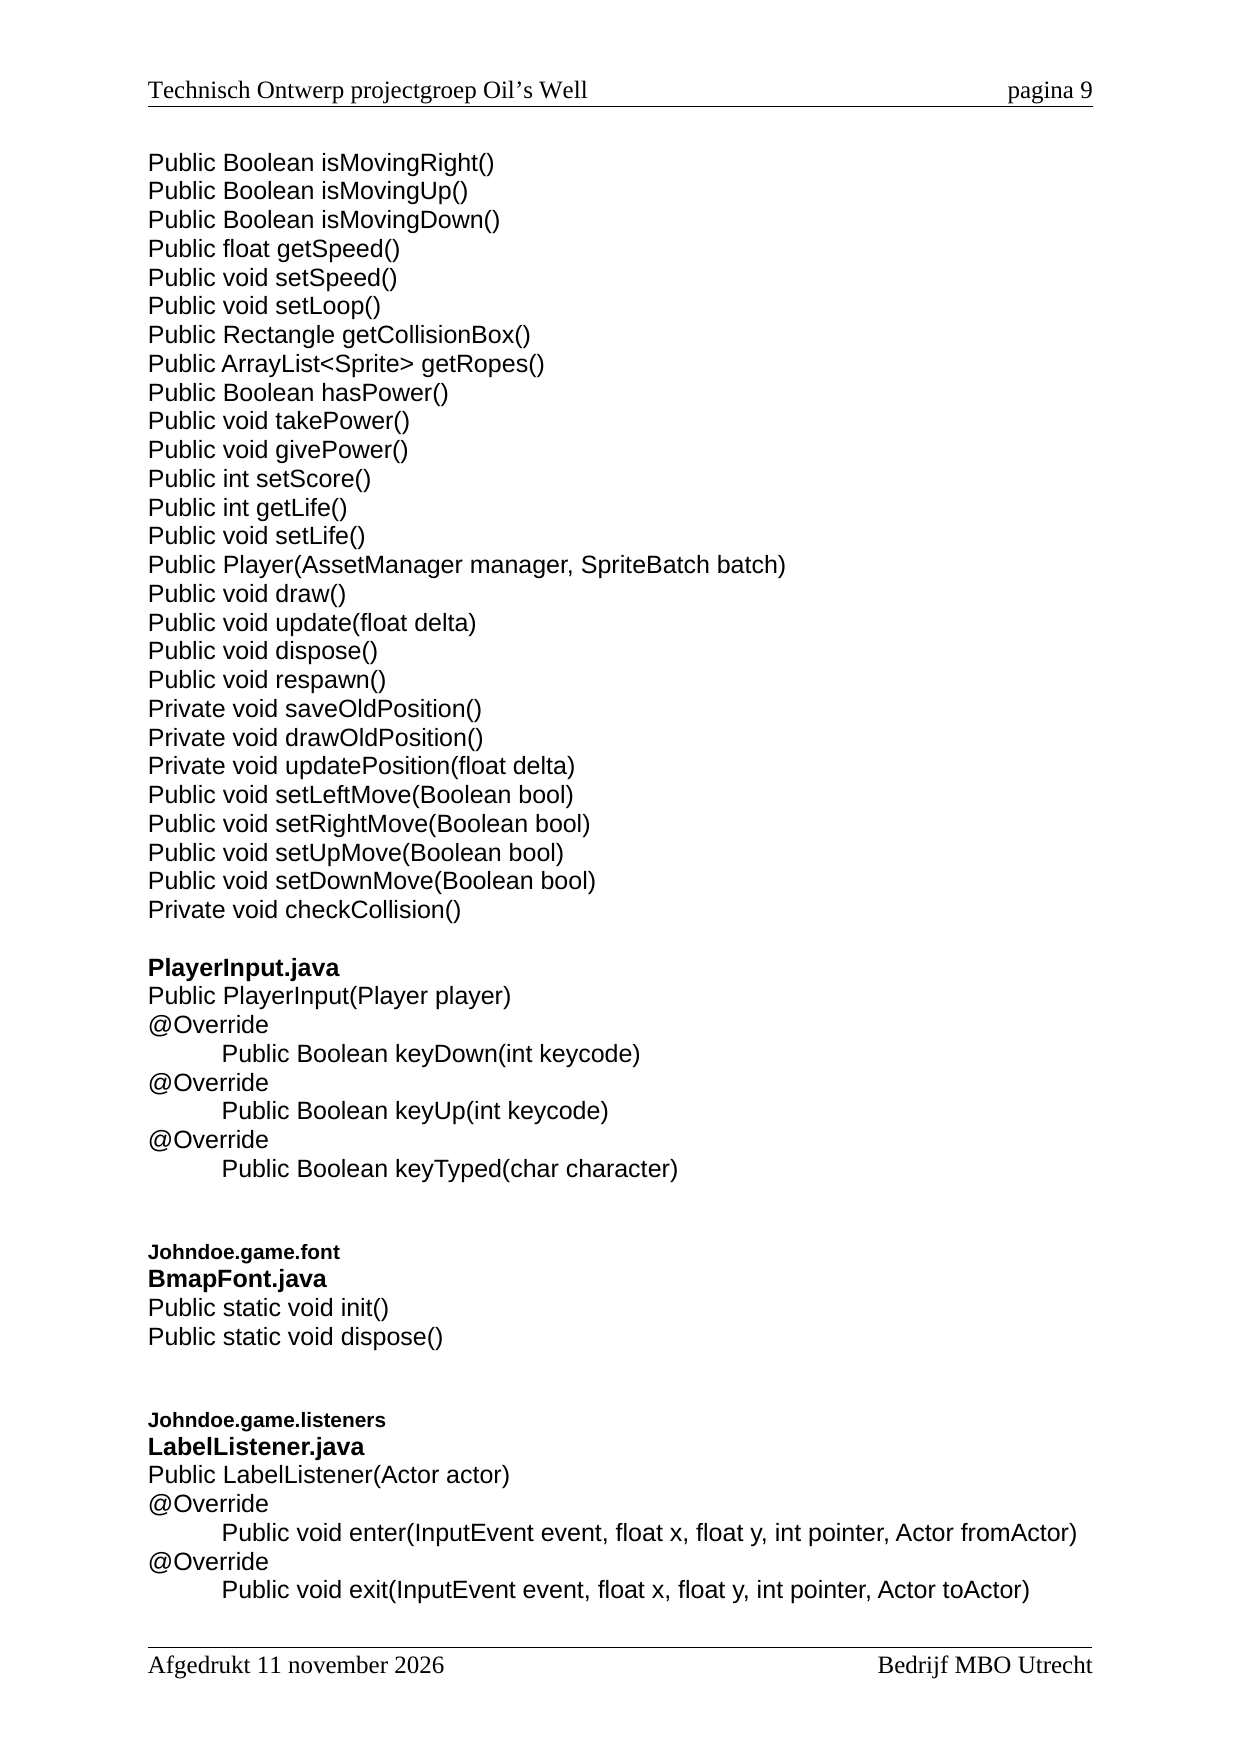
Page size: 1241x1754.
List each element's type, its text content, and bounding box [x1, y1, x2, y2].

text Public Boolean keyTyped(char character) [148, 1154, 1093, 1183]
text Public void setRightMove(Boolean bool) [148, 809, 1093, 838]
text Public Boolean keyUp(int keycode) [148, 1096, 1093, 1125]
text Public static void dispose() [148, 1322, 1093, 1350]
text Public int setScore() [148, 464, 1093, 493]
text @Override [148, 1010, 1093, 1039]
text Public float getSpeed() [148, 234, 1093, 263]
text Public Player(AssetManager manager, SpriteBatch batch) Public void draw() [148, 550, 1093, 608]
text Public void setLife() [148, 521, 1093, 550]
text LabelListener.java [148, 1432, 1093, 1461]
text Johndoe.game.font [148, 1240, 1093, 1264]
text Private void saveOldPosition() [148, 694, 1093, 723]
text Public void exit(InputEvent event, float x, float y, int pointer, Actor toActor) [148, 1576, 1093, 1604]
text Public void enter(InputEvent event, float x, float y, int pointer, Actor fromActor) [148, 1518, 1093, 1547]
text Public void setDownMove(Boolean bool) [148, 866, 1093, 895]
text Public void setLeftMove(Boolean bool) [148, 780, 1093, 809]
text @Override [148, 1068, 1093, 1096]
text Public void update(float delta) [148, 608, 1093, 636]
text Public void givePower() [148, 435, 1093, 464]
text Public Boolean hasPower() [148, 378, 1093, 406]
text Public void setLoop() [148, 291, 1093, 320]
text Public void setSpeed() [148, 263, 1093, 291]
text Public int getLife() [148, 493, 1093, 521]
text Public ArrayList<Sprite> getRopes() [148, 349, 1093, 378]
text Public Rectangle getCollisionBox() [148, 320, 1093, 349]
text @Override [148, 1489, 1093, 1518]
text PlayerInput.java [148, 953, 1093, 981]
text Public void takePower() [148, 406, 1093, 435]
text BmapFont.java [148, 1264, 1093, 1293]
text Public static void init() [148, 1293, 1093, 1322]
text Public void setUpMove(Boolean bool) [148, 838, 1093, 866]
text Private void checkCollision() [148, 895, 1093, 924]
text Public LabelListener(Actor actor) [148, 1461, 1093, 1489]
text Public Boolean isMovingUp() [148, 176, 1093, 205]
text Johndoe.game.listeners [148, 1408, 1093, 1432]
text @Override [148, 1547, 1093, 1576]
text Public Boolean isMovingRight() [148, 148, 1093, 176]
text Public void respawn() [148, 665, 1093, 694]
text Private void updatePosition(float delta) [148, 751, 1093, 780]
text Public void dispose() [148, 636, 1093, 665]
text Public PlayerInput(Player player) [148, 981, 1093, 1010]
text Private void drawOldPosition() [148, 723, 1093, 751]
text Public Boolean isMovingDown() [148, 205, 1093, 234]
text @Override [148, 1125, 1093, 1154]
text Public Boolean keyDown(int keycode) [148, 1039, 1093, 1068]
